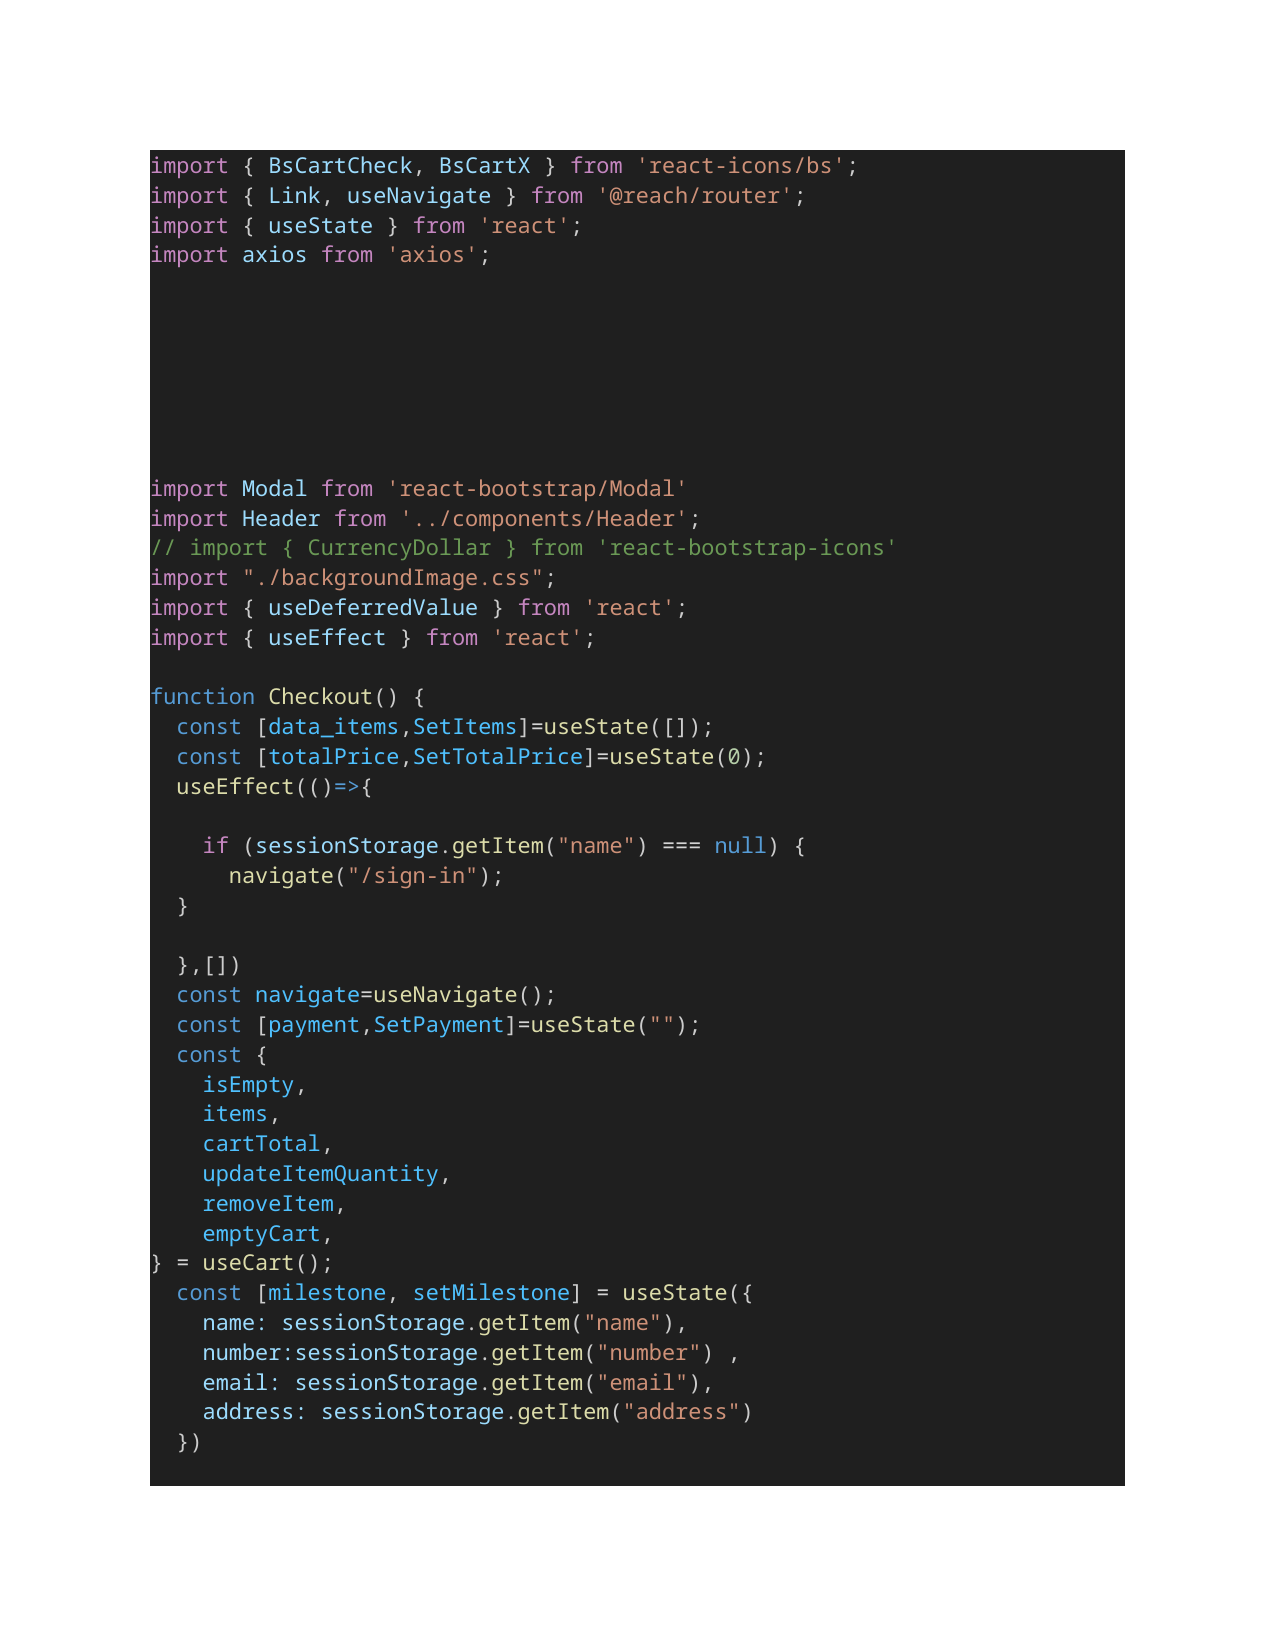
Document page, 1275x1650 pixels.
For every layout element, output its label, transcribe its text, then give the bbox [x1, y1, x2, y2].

text import { useEffect } from 'react'; [150, 622, 1125, 652]
text number:sessionStorage.getItem("number") , [150, 1337, 1125, 1367]
text } = useCart(); [150, 1247, 1125, 1277]
text const [milestone, setMilestone] = useState({ [150, 1277, 1125, 1307]
text const { [150, 1039, 1125, 1069]
text useEffect(()=>{ [150, 771, 1125, 801]
text updateItemQuantity, [150, 1158, 1125, 1188]
text name: sessionStorage.getItem("name"), [150, 1307, 1125, 1337]
text function Checkout() { [150, 681, 1125, 711]
text address: sessionStorage.getItem("address") [150, 1396, 1125, 1426]
text import { useDeferredValue } from 'react'; [150, 592, 1125, 622]
text }) [150, 1426, 1125, 1456]
text } [150, 890, 1125, 920]
text if (sessionStorage.getItem("name") === null) { [150, 830, 1125, 860]
text email: sessionStorage.getItem("email"), [150, 1367, 1125, 1396]
text import { BsCartCheck, BsCartX } from 'react-icons/bs'; [150, 150, 1125, 180]
text emptyCart, [150, 1218, 1125, 1247]
text // import { CurrencyDollar } from 'react-bootstrap-icons' [150, 532, 1125, 562]
text import axios from 'axios'; [150, 239, 1125, 269]
text navigate("/sign-in"); [150, 860, 1125, 890]
text import { Link, useNavigate } from '@reach/router'; [150, 180, 1125, 209]
text isEmpty, [150, 1069, 1125, 1098]
text import Modal from 'react-bootstrap/Modal' [150, 473, 1125, 503]
text const [data_items,SetItems]=useState([]); [150, 711, 1125, 741]
text const navigate=useNavigate(); [150, 979, 1125, 1009]
text items, [150, 1098, 1125, 1128]
text import Header from '../components/Header'; [150, 503, 1125, 532]
text },[]) [150, 949, 1125, 979]
text cartTotal, [150, 1128, 1125, 1158]
text import "./backgroundImage.css"; [150, 562, 1125, 592]
text const [payment,SetPayment]=useState(""); [150, 1009, 1125, 1039]
text removeItem, [150, 1188, 1125, 1218]
text const [totalPrice,SetTotalPrice]=useState(0); [150, 741, 1125, 771]
text import { useState } from 'react'; [150, 209, 1125, 239]
